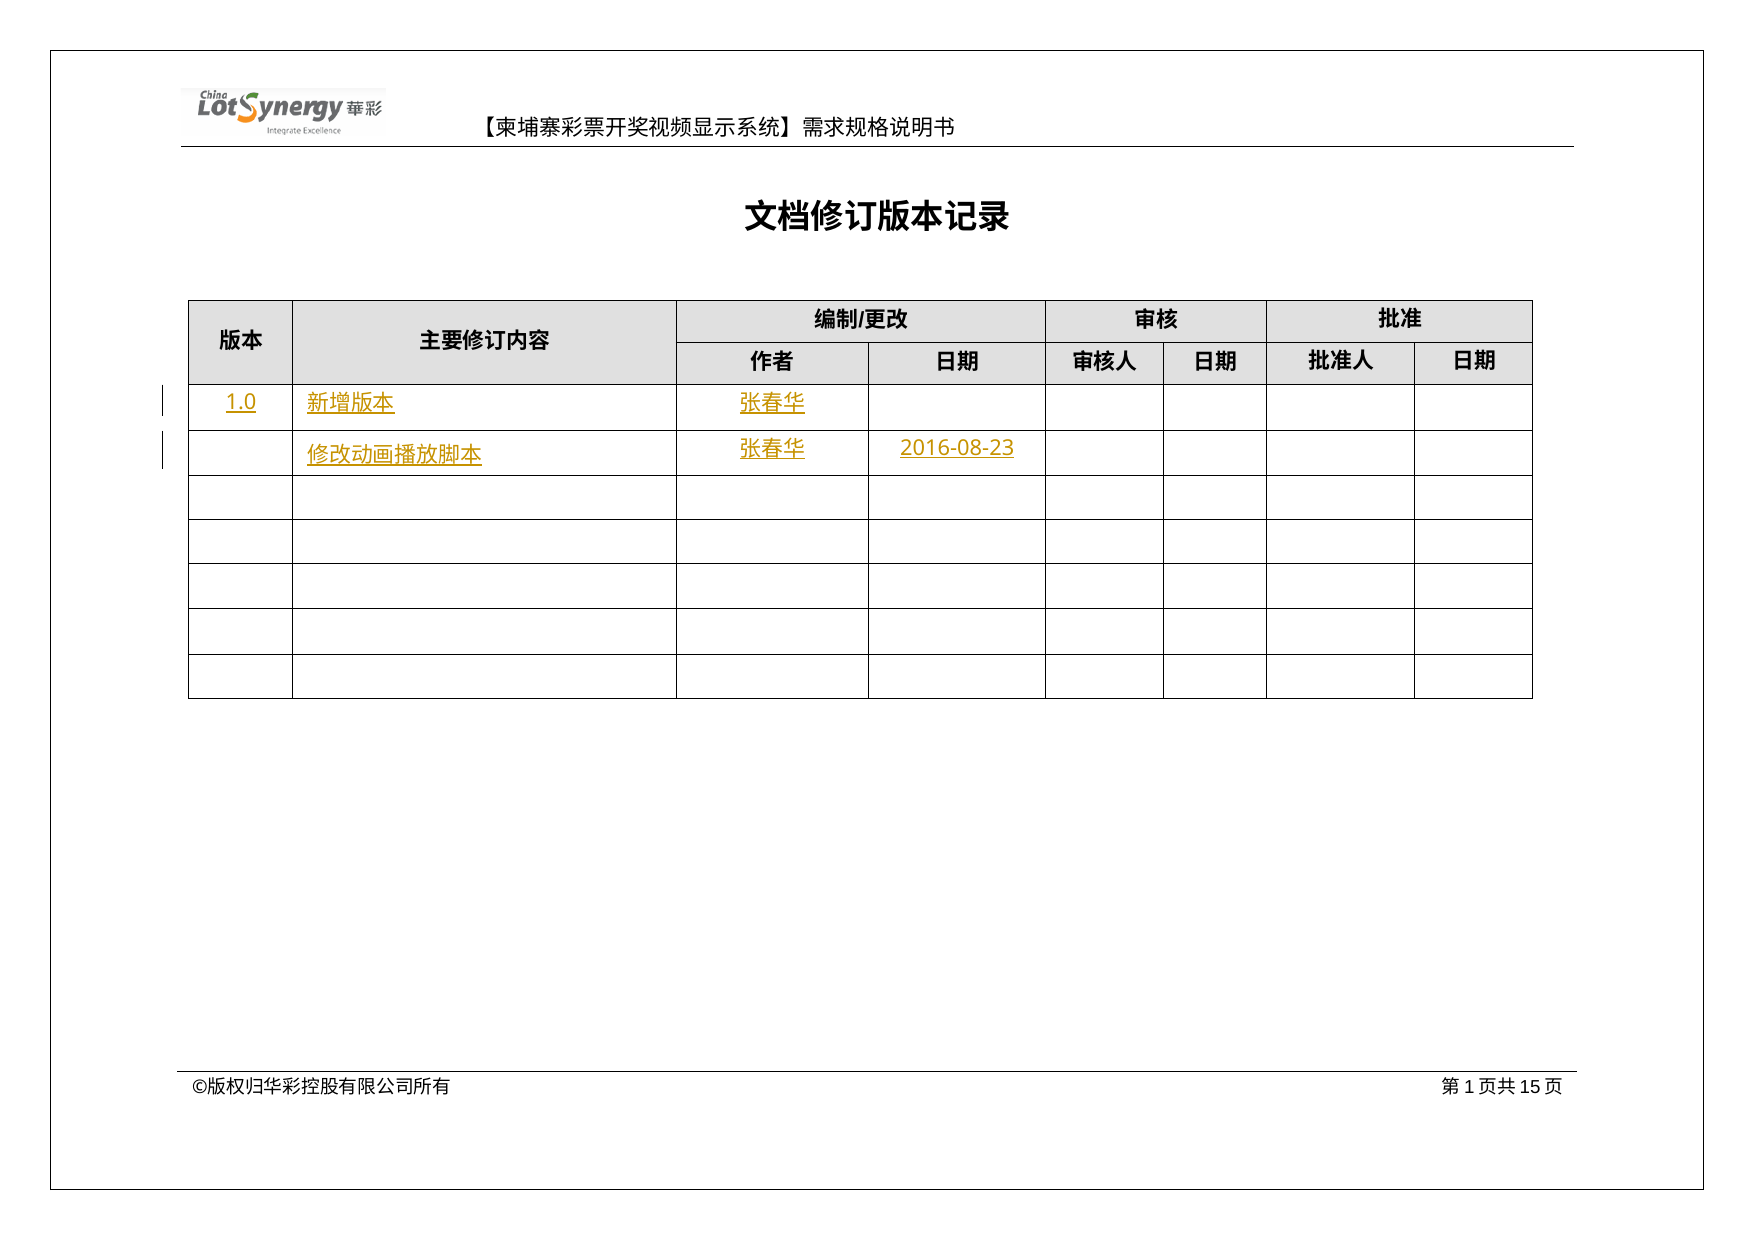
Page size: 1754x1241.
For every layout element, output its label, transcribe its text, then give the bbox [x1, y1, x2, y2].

table_cell [293, 476, 676, 519]
table_cell [1046, 655, 1163, 698]
table_cell [189, 609, 292, 653]
table_cell 日期 [1164, 343, 1266, 384]
table_cell [293, 431, 676, 475]
table_cell [1164, 431, 1266, 475]
table_cell [189, 385, 292, 429]
table_cell [869, 655, 1045, 698]
table_cell [1267, 385, 1414, 429]
table_cell [1164, 385, 1266, 429]
table_header 版本 [189, 301, 292, 384]
table_cell 批准人 [1267, 343, 1414, 384]
table_cell [1267, 609, 1414, 653]
table_cell [1415, 431, 1532, 475]
table_cell [1164, 520, 1266, 563]
table_cell 日期 [1415, 343, 1532, 384]
table_cell [869, 609, 1045, 653]
table_cell [1164, 609, 1266, 653]
table_cell [677, 431, 868, 475]
table_cell [869, 520, 1045, 563]
table_cell [1415, 609, 1532, 653]
table_cell [189, 520, 292, 563]
table_cell [1046, 476, 1163, 519]
table_cell [1267, 476, 1414, 519]
table_cell [293, 609, 676, 653]
table_header 批准 [1267, 301, 1532, 342]
table_cell [293, 564, 676, 608]
table_cell [189, 431, 292, 475]
table_cell [293, 520, 676, 563]
table_cell [869, 476, 1045, 519]
table_cell [677, 385, 868, 429]
table_header 审核 [1046, 301, 1266, 342]
table_cell [189, 476, 292, 519]
table_cell [677, 520, 868, 563]
table_cell [1267, 431, 1414, 475]
table_cell [1046, 385, 1163, 429]
table_cell [1164, 655, 1266, 698]
table_cell [293, 385, 676, 429]
table_cell [1415, 476, 1532, 519]
table_cell [1267, 520, 1414, 563]
table_header 主要修订内容 [293, 301, 676, 384]
table_cell [677, 564, 868, 608]
table_cell [189, 655, 292, 698]
table_cell [1267, 564, 1414, 608]
table_cell [189, 564, 292, 608]
table_cell [677, 476, 868, 519]
table_cell [869, 431, 1045, 475]
table_cell 作者 [677, 343, 868, 384]
table_cell [1164, 564, 1266, 608]
table_cell [869, 385, 1045, 429]
picture [180, 88, 386, 136]
table_cell [1046, 564, 1163, 608]
table_cell [677, 655, 868, 698]
table_cell [1046, 431, 1163, 475]
table_cell [1046, 520, 1163, 563]
table_cell [1415, 385, 1532, 429]
table_cell [1415, 564, 1532, 608]
table_cell [1415, 655, 1532, 698]
table_cell [1415, 520, 1532, 563]
table_cell [293, 655, 676, 698]
table_cell [677, 609, 868, 653]
table_cell 日期 [869, 343, 1045, 384]
text 文档修订版本记录 [181, 190, 1574, 238]
table_cell [1164, 476, 1266, 519]
table_cell [1267, 655, 1414, 698]
table_header 编制/更改 [677, 301, 1045, 342]
table_cell [1046, 609, 1163, 653]
table_cell 审核人 [1046, 343, 1163, 384]
table_cell [869, 564, 1045, 608]
